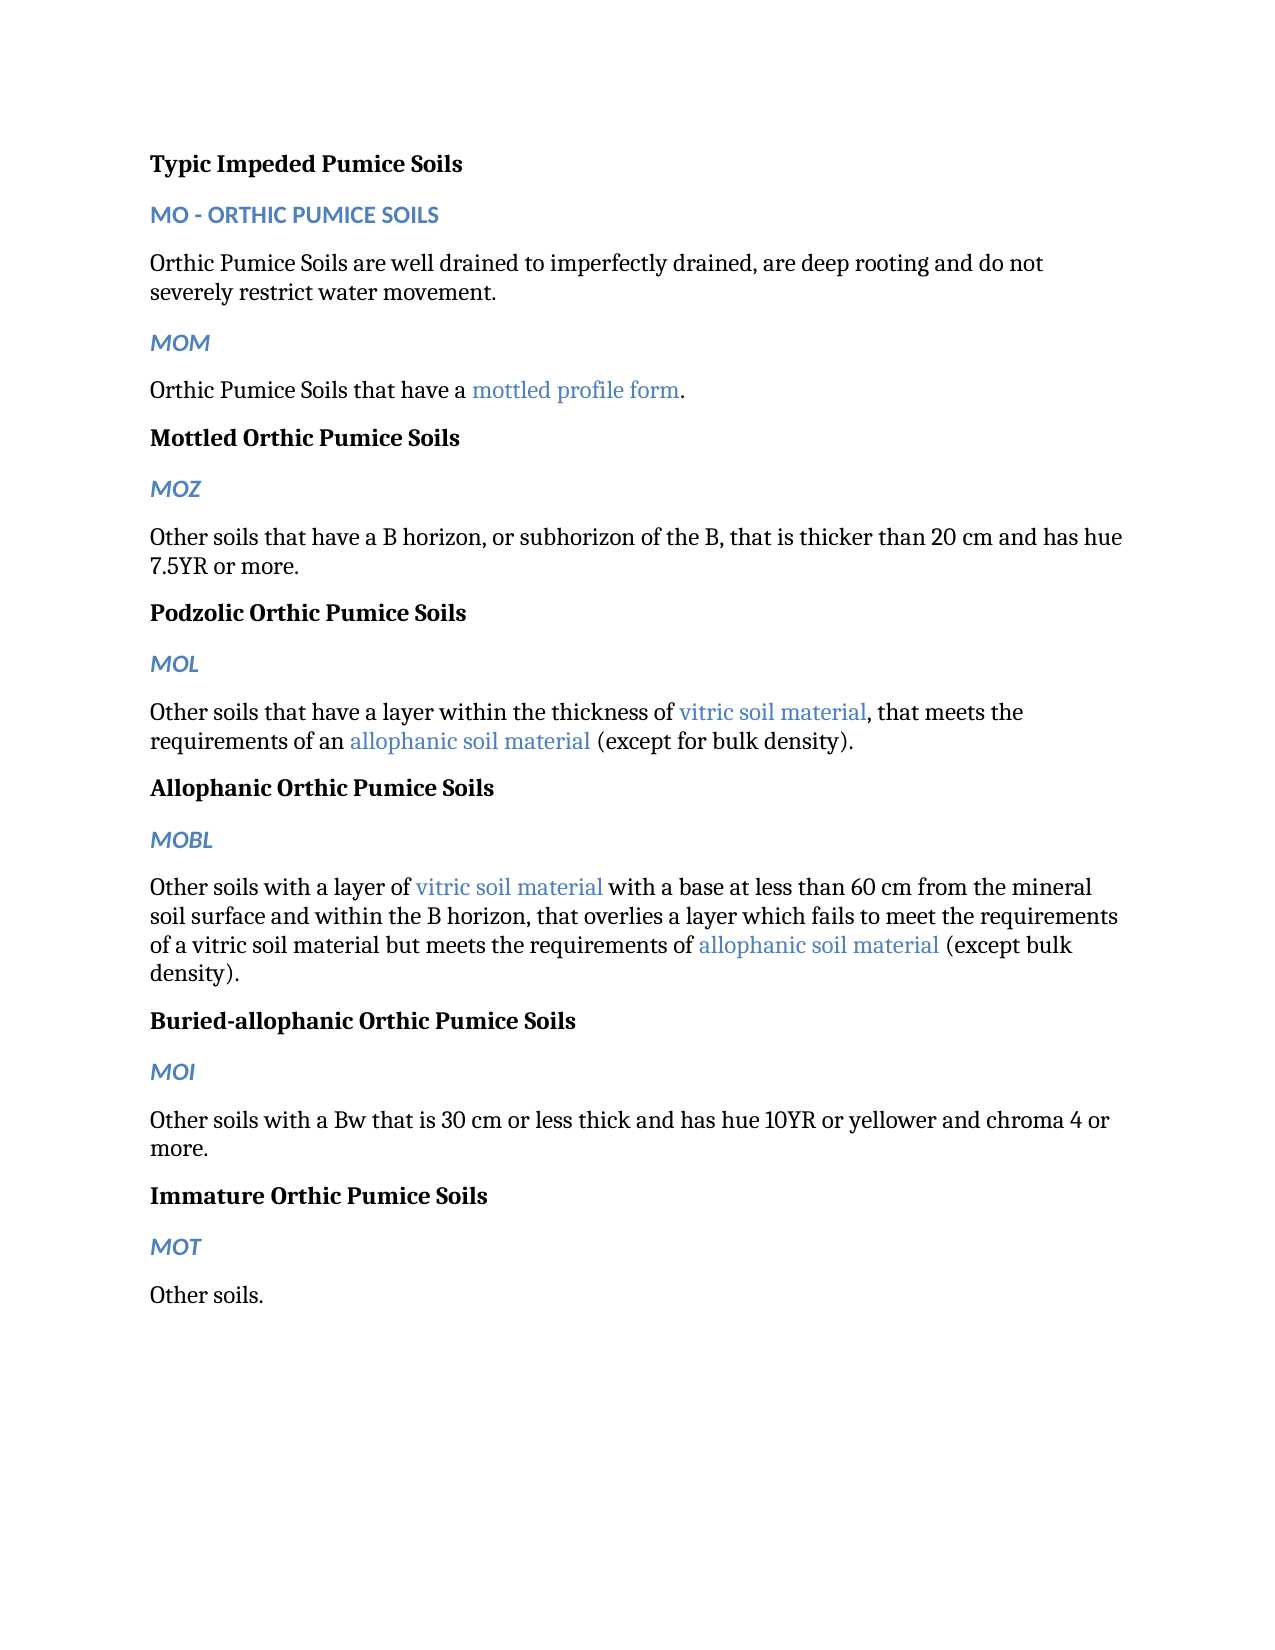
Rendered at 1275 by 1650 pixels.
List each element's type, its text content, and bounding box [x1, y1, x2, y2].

subtitle MOBL [150, 824, 1125, 854]
text Immature Orthic Pumice Soils [150, 1182, 1125, 1211]
subtitle MOL [150, 649, 1125, 679]
text Other soils with a Bw that is 30 cm or less thick and has hue 10YR or yellower and chroma 4 or more. [150, 1106, 1125, 1163]
text Orthic Pumice Soils are well drained to imperfectly drained, are deep rooting and do not severely restrict water movement. [150, 249, 1125, 306]
text Podzolic Orthic Pumice Soils [150, 599, 1125, 628]
text Mottled Orthic Pumice Soils [150, 424, 1125, 453]
subtitle MOI [150, 1056, 1125, 1087]
text Other soils that have a layer within the thickness of vitric soil material, that meets the requirements of an allophanic soil material (except for bulk density). [150, 698, 1125, 755]
text Other soils that have a B horizon, or subhorizon of the B, that is thicker than 20 cm and has hue 7.5YR or more. [150, 523, 1125, 580]
text Orthic Pumice Soils that have a mottled profile form. [150, 376, 1125, 405]
text Allophanic Orthic Pumice Soils [150, 774, 1125, 803]
subtitle MO - ORTHIC PUMICE SOILS [150, 199, 1125, 230]
subtitle MOM [150, 327, 1125, 358]
subtitle MOT [150, 1231, 1125, 1262]
text Buried-allophanic Orthic Pumice Soils [150, 1007, 1125, 1036]
text Other soils with a layer of vitric soil material with a base at less than 60 cm from the mineral soil surface and within the B horizon, that overlies a layer which fails to meet the requirements of a vitric soil material but meets the requirements of allophanic soil material (except bulk density). [150, 873, 1125, 988]
text Other soils. [150, 1281, 1125, 1309]
text Typic Impeded Pumice Soils [150, 150, 1125, 179]
subtitle MOZ [150, 473, 1125, 504]
